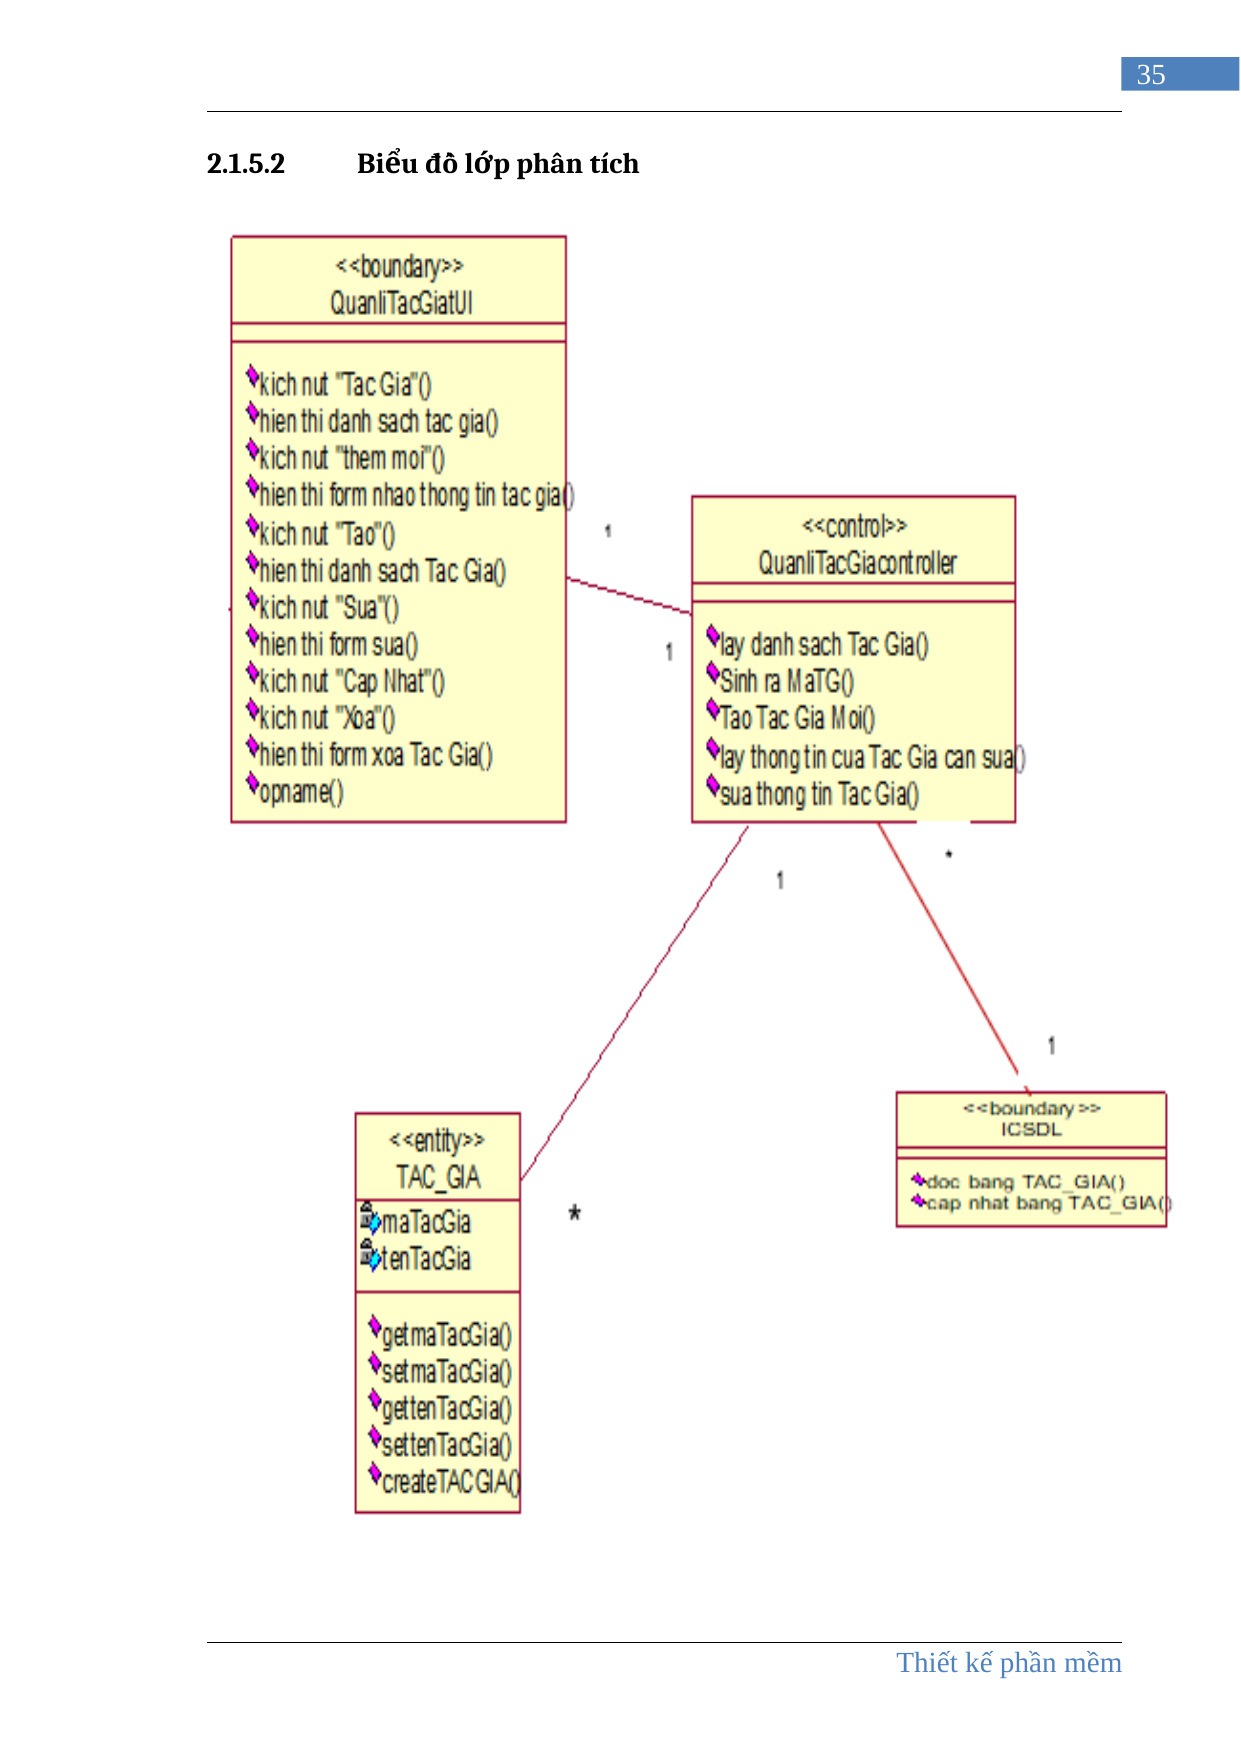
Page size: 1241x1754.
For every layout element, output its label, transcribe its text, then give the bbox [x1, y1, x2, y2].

subtitle Biểu đồ lớp phân tích [207, 148, 1122, 181]
picture [206, 202, 1205, 1554]
